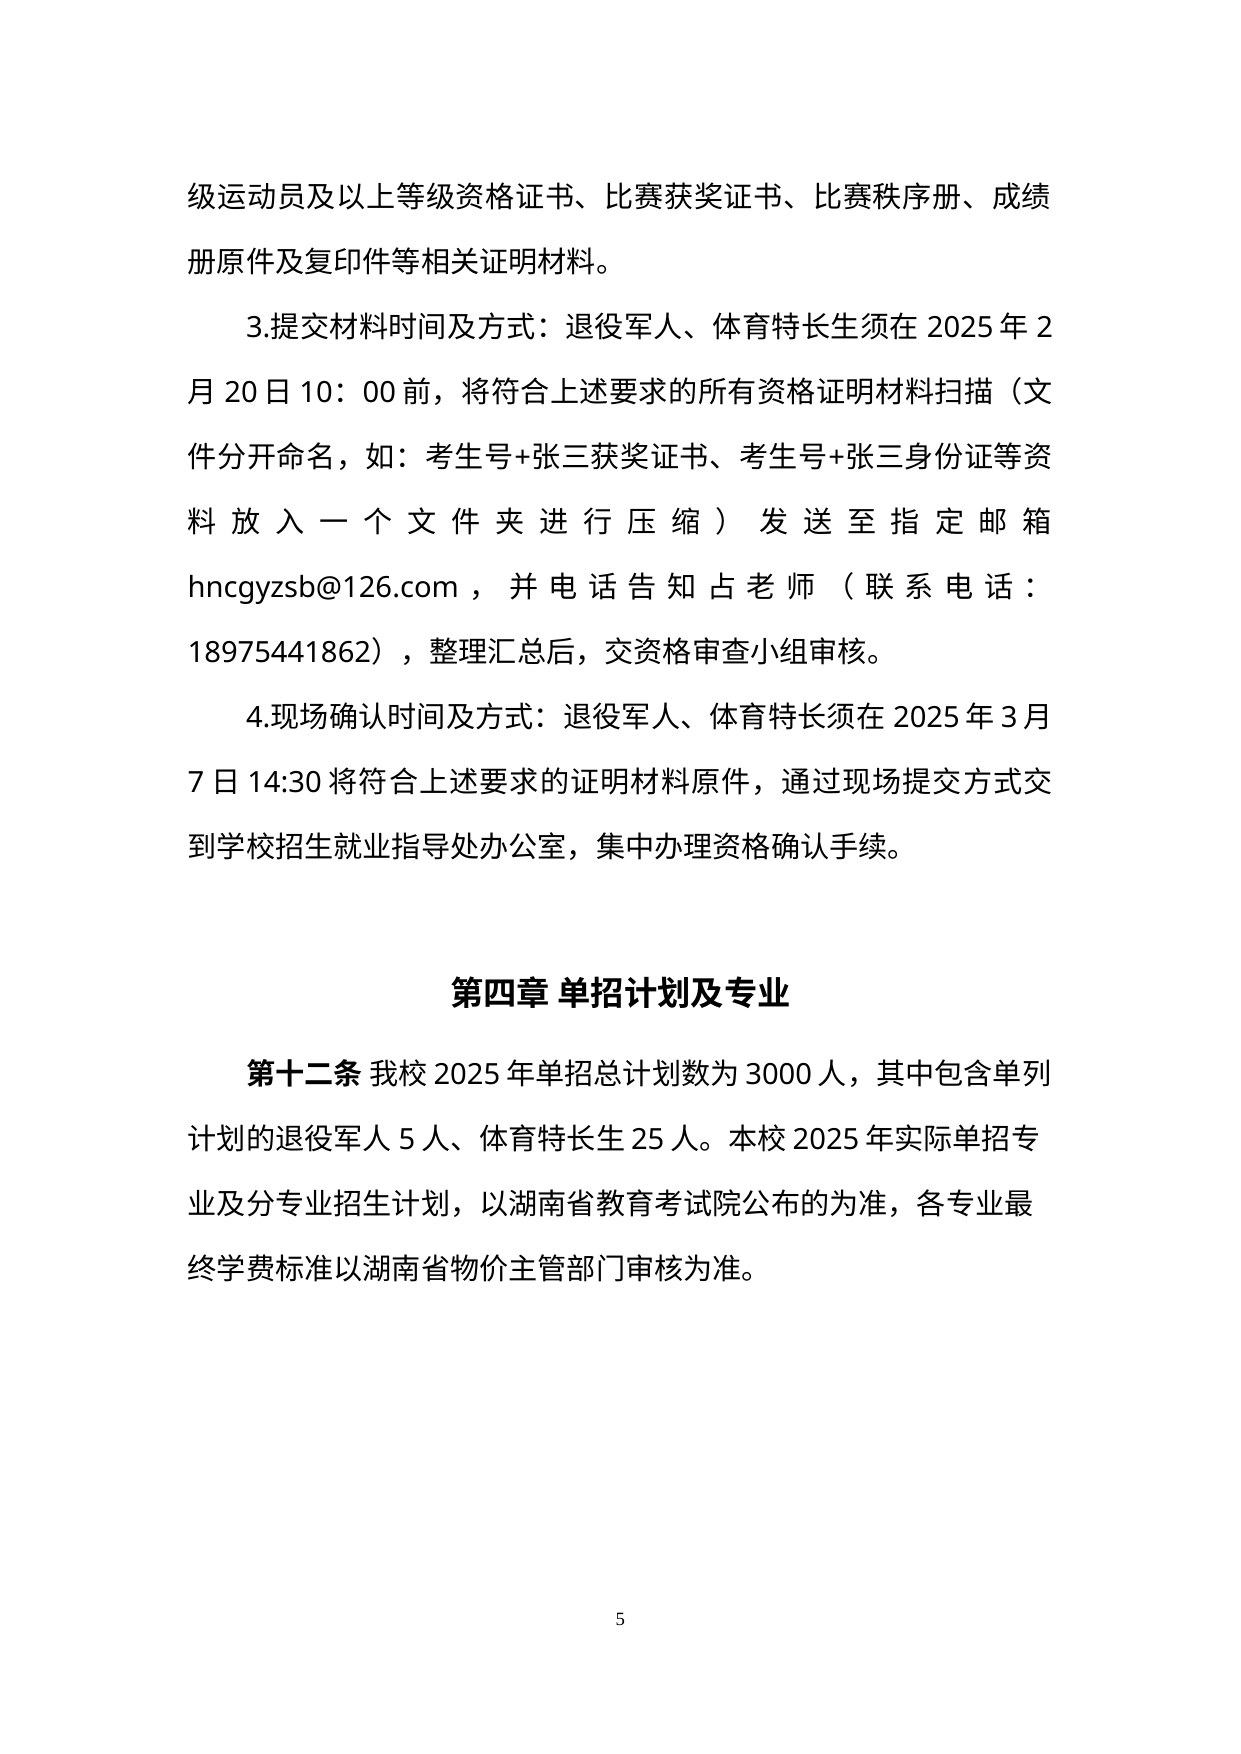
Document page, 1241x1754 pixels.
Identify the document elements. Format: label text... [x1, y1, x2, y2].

list 3.提交材料时间及方式：退役军人、体育特长生须在2025年 2 月 20日10：00前，将符合上述要求的所有资格证明材料扫描（文件分开命名，如：考生号+张三获奖证书、考生号+张三身份证等资料放入一个文件夹进行压缩）发送至指定邮箱hncgyzsb@126.com，并电话告知占老师（联系电话：18975441862），整理汇总后，交资格审查小组审核。 [187, 292, 1053, 682]
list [187, 162, 1053, 292]
list 我校2025年单招总计划数为3000人，其中包含单列计划的退役军人 5人、体育特长生25人。本校2025年实际单招专业及分专业招生计划，以湖南省教育考试院公布的为准，各专业最终学费标准以湖南省物价主管部门审核为准。 [187, 1039, 1053, 1299]
list 单招计划及专业 [187, 958, 1053, 1023]
list 4.现场确认时间及方式：退役军人、体育特长须在2025年3月7日14:30将符合上述要求的证明材料原件，通过现场提交方式交到学校招生就业指导处办公室，集中办理资格确认手续。 [187, 682, 1053, 877]
